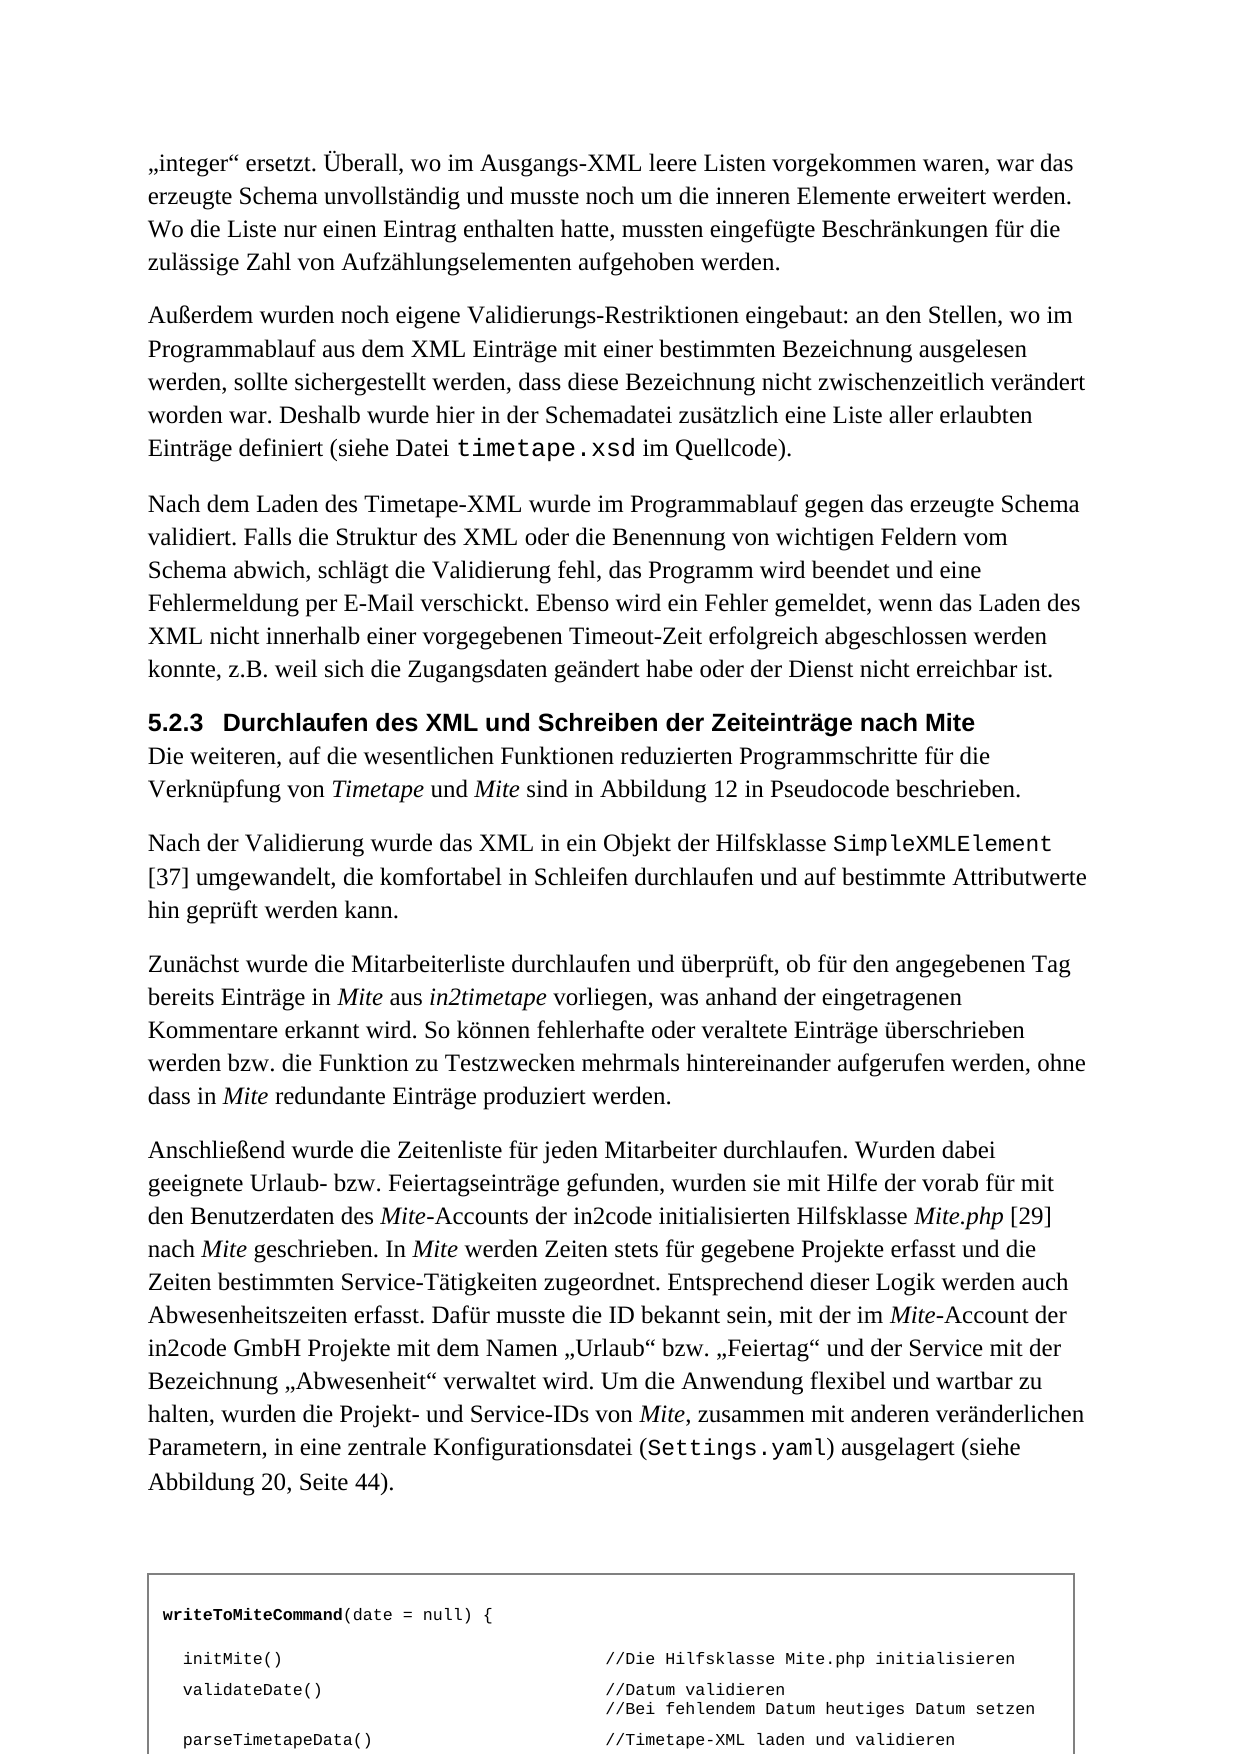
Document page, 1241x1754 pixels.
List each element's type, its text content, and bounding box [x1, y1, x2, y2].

text Außerdem wurden noch eigene Validierungs-Restriktionen eingebaut: an den Stellen, wo im Programmablauf aus dem XML Einträge mit einer bestimmten Bezeichnung ausgelesen werden, sollte sichergestellt werden, dass diese Bezeichnung nicht zwischenzeitlich verändert worden war. Deshalb wurde hier in der Schemadatei zusätzlich eine Liste aller erlaubten Einträge definiert (siehe Datei timetape.xsd im Quellcode). [148, 301, 1092, 463]
text Nach der Validierung wurde das XML in ein Objekt der Hilfsklasse SimpleXMLElement umgewandelt, die komfortabel in Schleifen durchlaufen und auf bestimmte Attributwerte hin geprüft werden kann. [148, 828, 1092, 924]
text Zunächst wurde die Mitarbeiterliste durchlaufen und überprüft, ob für den angegebenen Tag bereits Einträge in Mite aus in2timetape vorliegen, was anhand der eingetragenen Kommentare erkannt wird. So können fehlerhafte oder veraltete Einträge überschrieben werden bzw. die Funktion zu Testzwecken mehrmals hintereinander aufgerufen werden, ohne dass in Mite redundante Einträge produziert werden. [148, 949, 1092, 1110]
text Die weiteren, auf die wesentlichen Funktionen reduzierten Programmschritte für die Verknüpfung von Timetape und Mite sind in Abbildung 12 in Pseudocode beschrieben. [148, 741, 1092, 803]
text Nach dem Laden des Timetape-XML wurde im Programmablauf gegen das erzeugte Schema validiert. Falls die Struktur des XML oder die Benennung von wichtigen Feldern vom Schema abwich, schlägt die Validierung fehl, das Programm wird beendet und eine Fehlermeldung per E-Mail verschickt. Ebenso wird ein Fehler gemeldet, wenn das Laden des XML nicht innerhalb einer vorgegebenen Timeout-Zeit erfolgreich abgeschlossen werden konnte, z.B. weil sich die Zugangsdaten geändert habe oder der Dienst nicht erreichbar ist. [148, 489, 1092, 683]
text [148, 148, 1092, 276]
subtitle Durchlaufen des XML und Schreiben der Zeiteinträge nach Mite [148, 708, 1092, 737]
text Anschließend wurde die Zeitenliste für jeden Mitarbeiter durchlaufen. Wurden dabei geeignete Urlaub- bzw. Feiertagseinträge gefunden, wurden sie mit Hilfe der vorab für mit den Benutzerdaten des Mite-Accounts der in2code initialisierten Hilfsklasse Mite.php nach Mite geschrieben. In Mite werden Zeiten stets für gegebene Projekte erfasst und die Zeiten bestimmten Service-Tätigkeiten zugeordnet. Entsprechend dieser Logik werden auch Abwesenheitszeiten erfasst. Dafür musste die ID bekannt sein, mit der im Mite-Account der in2code GmbH Projekte mit dem Namen „Urlaub“ bzw. „Feiertag“ und der Service mit der Bezeichnung „Abwesenheit“ verwaltet wird. Um die Anwendung flexibel und wartbar zu halten, wurden die Projekt- und Service-IDs von Mite, zusammen mit anderen veränderlichen Parametern, in eine zentrale Konfigurationsdatei (Settings.yaml) ausgelagert (siehe Abbildung 20, Seite 41). [148, 1135, 1092, 1496]
